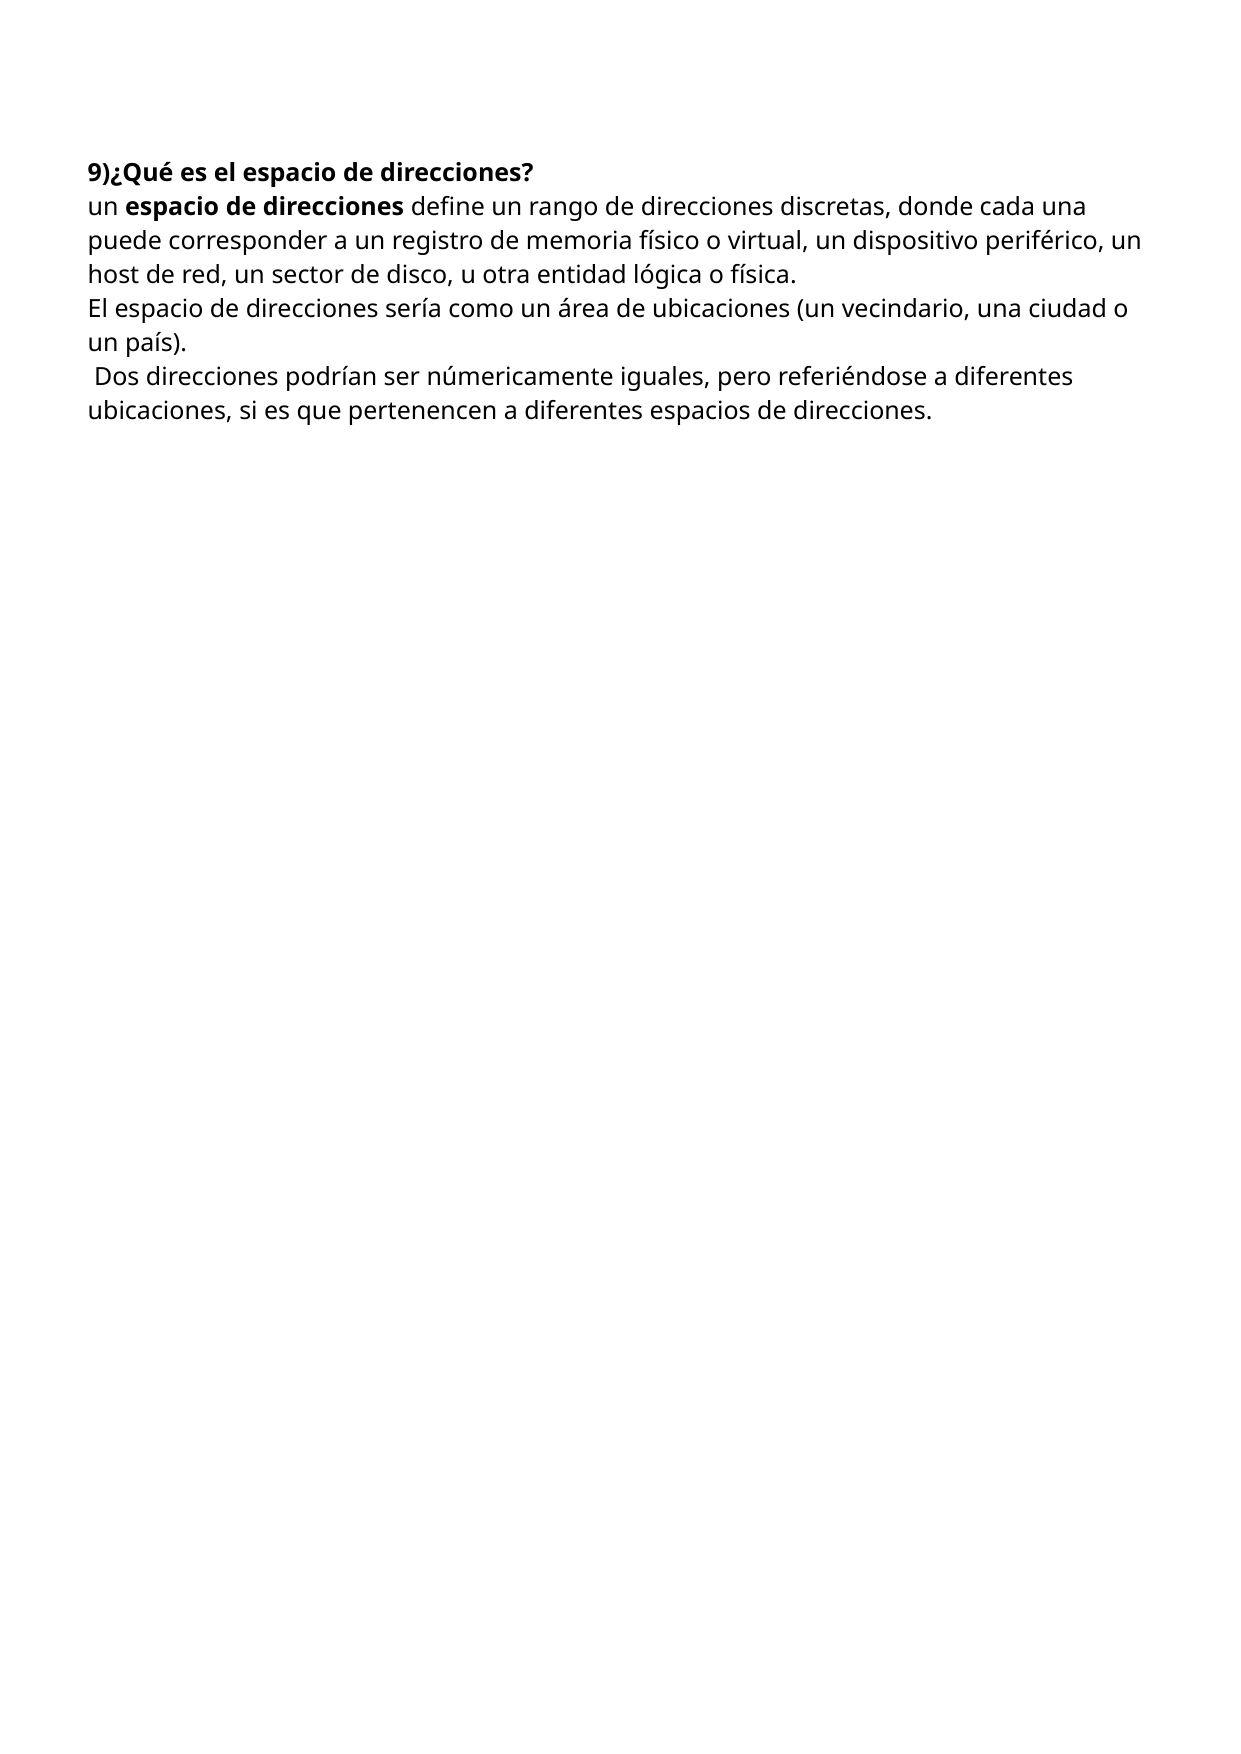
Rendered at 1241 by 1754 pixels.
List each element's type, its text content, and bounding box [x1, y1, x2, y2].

text Dos direcciones podrían ser númericamente iguales, pero referiéndose a diferentes ubicaciones, si es que pertenencen a diferentes espacios de direcciones. [87, 359, 1152, 427]
text un espacio de direcciones define un rango de direcciones discretas, donde cada una puede corresponder a un registro de memoria físico o virtual, un dispositivo periférico, un host de red, un sector de disco, u otra entidad lógica o física. [87, 189, 1152, 291]
text El espacio de direcciones sería como un área de ubicaciones (un vecindario, una ciudad o un país). [87, 291, 1152, 359]
text 9)¿Qué es el espacio de direcciones? [87, 154, 1152, 189]
